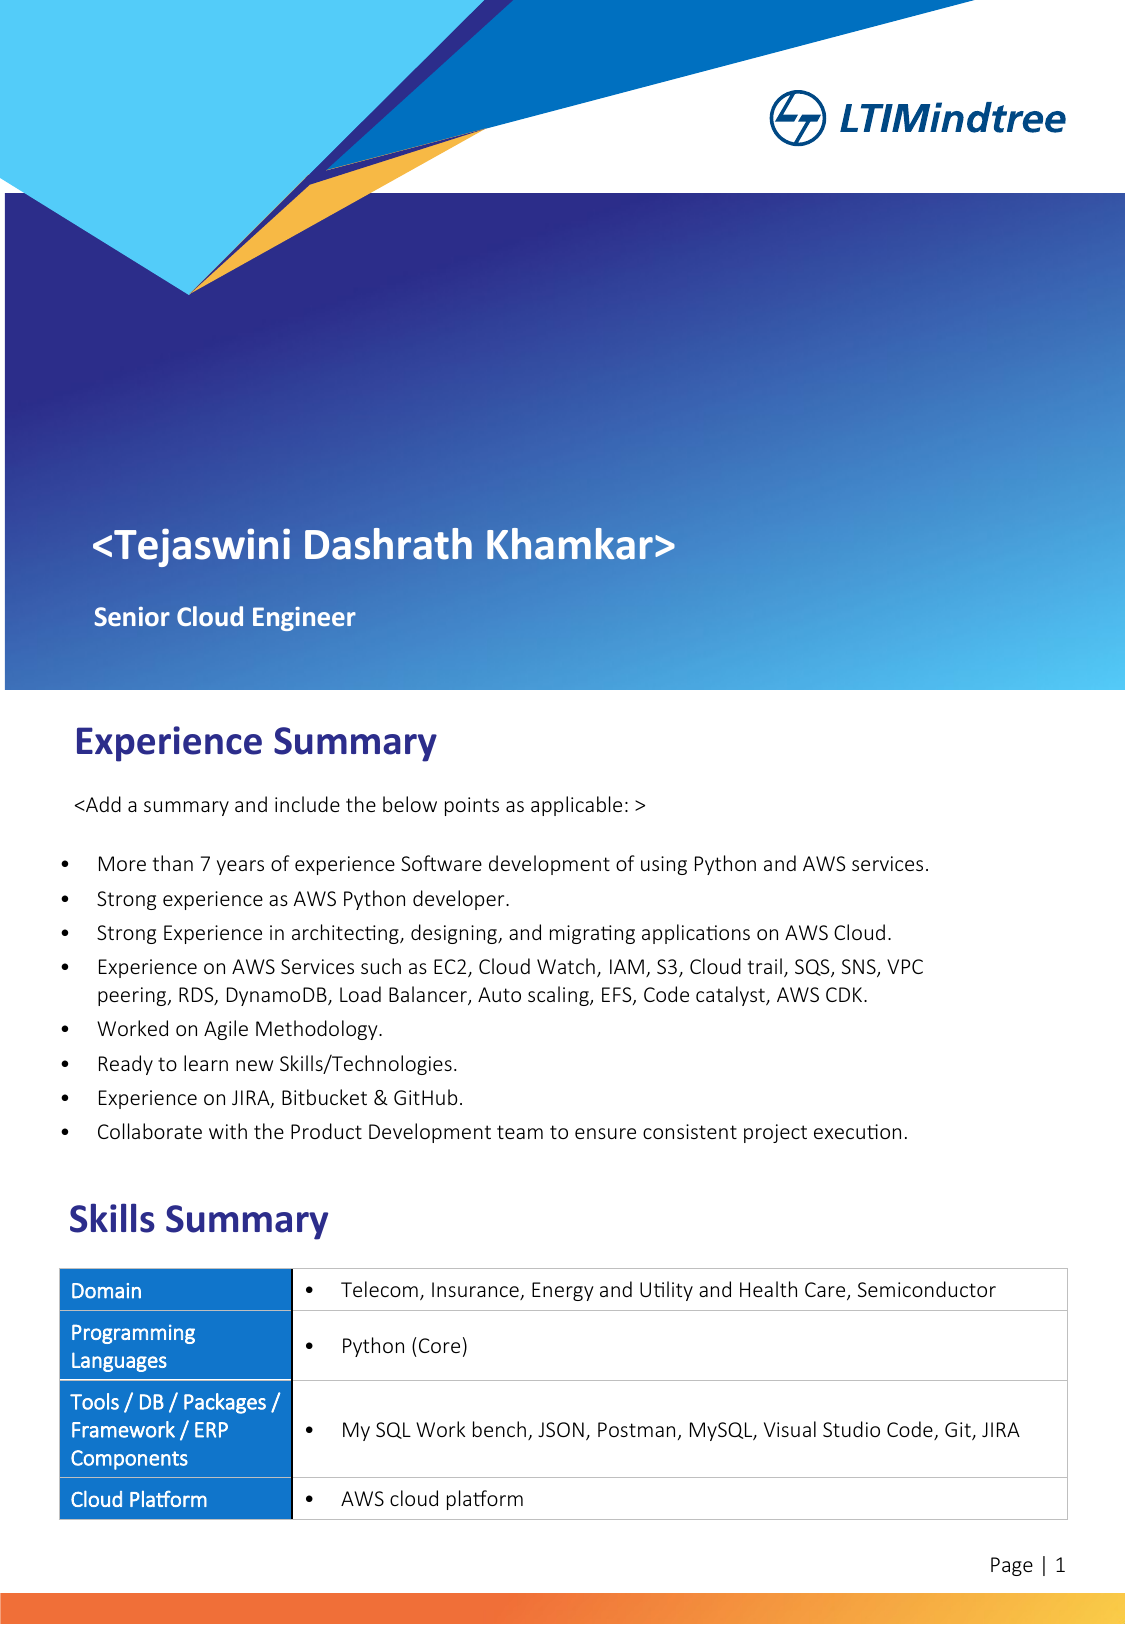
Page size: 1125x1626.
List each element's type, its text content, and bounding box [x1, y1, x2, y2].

list Strong Experience in architecting, designing, and migrating applications on AWS Cloud. [59, 918, 933, 946]
picture [4, 193, 1125, 690]
table_cell Tools / DB / Packages / Framework / ERP Components [60, 1381, 291, 1477]
table_cell Programming Languages [60, 1311, 291, 1379]
table_header Domain [60, 1269, 291, 1310]
table_cell Cloud Platform [60, 1478, 291, 1519]
list Ready to learn new Skills/Technologies. [59, 1049, 933, 1077]
table_header Telecom, Insurance, Energy and Utility and Health Care, Semiconductor [293, 1269, 1067, 1310]
text Skills Summary [59, 1192, 1066, 1243]
table_cell Python (Core) [293, 1311, 1067, 1379]
list Experience on JIRA, Bitbucket & GitHub. [59, 1083, 933, 1111]
table_cell My SQL Work bench, JSON, Postman, MySQL, Visual Studio Code, Git, JIRA [293, 1381, 1067, 1477]
list More than 7 years of experience Software development of using Python and AWS services. [59, 849, 933, 877]
picture [0, 1593, 1125, 1624]
table_cell AWS cloud platform [293, 1478, 1067, 1519]
list Experience on AWS Services such as EC2, Cloud Watch, IAM, S3, Cloud trail, SQS, SNS, VPC peering, RDS, DynamoDB, Load Balancer, Auto scaling, EFS, Code catalyst, AWS CDK. [59, 952, 933, 1008]
list Collaborate with the Product Development team to ensure consistent project execution. [59, 1117, 933, 1145]
text <Add a summary and include the below points as applicable: > [74, 790, 1066, 818]
list Strong experience as AWS Python developer. [59, 884, 933, 912]
text Experience Summary [74, 714, 1066, 765]
list Worked on Agile Methodology. [59, 1014, 933, 1043]
